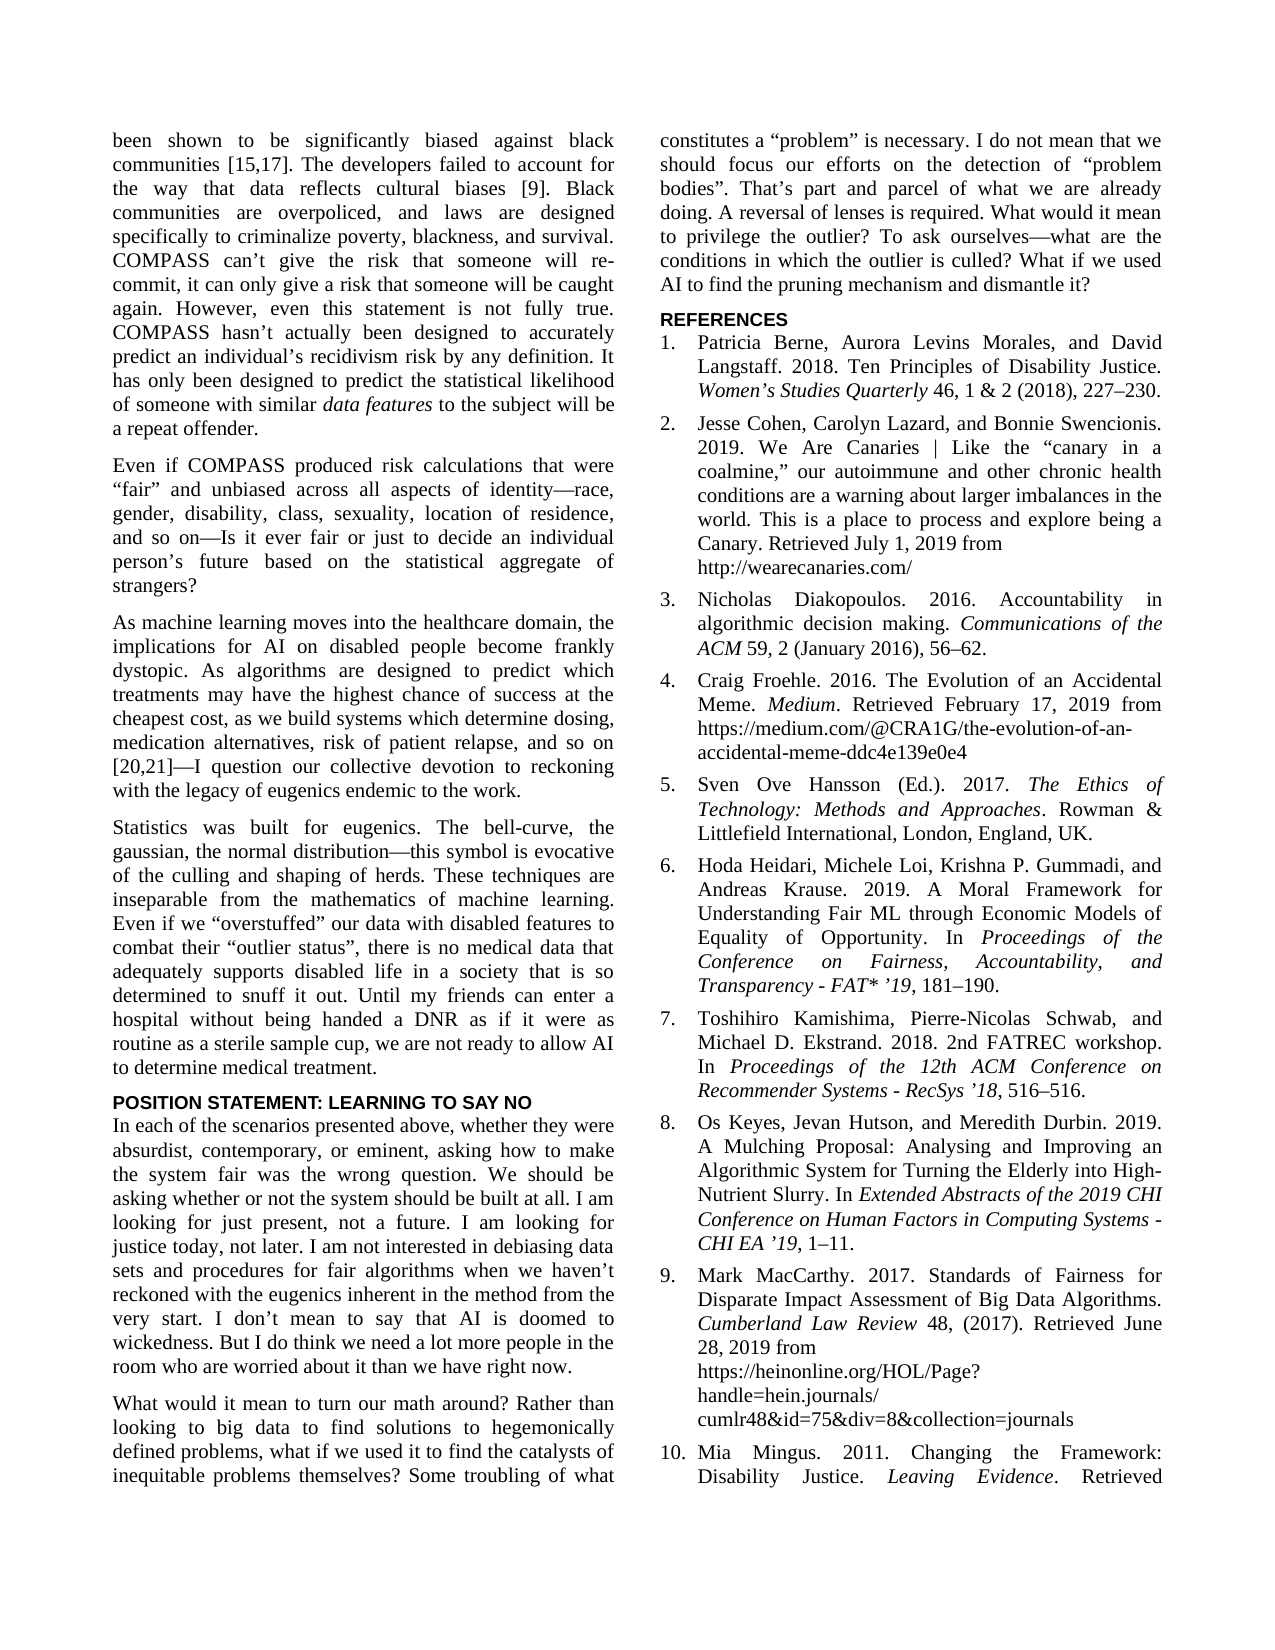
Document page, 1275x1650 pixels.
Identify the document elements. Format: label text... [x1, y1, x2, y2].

list Toshihiro Kamishima, Pierre-Nicolas Schwab, and Michael D. Ekstrand. 2018. 2nd FATREC workshop. In Proceedings of the 12th ACM Conference on Recommender Systems - RecSys ’18, 516–516. [660, 1006, 1162, 1102]
list Patricia Berne, Aurora Levins Morales, and David Langstaff. 2018. Ten Principles of Disability Justice. Women’s Studies Quarterly 46, 1 & 2 (2018), 227–230. [660, 330, 1162, 402]
list Jesse Cohen, Carolyn Lazard, and Bonnie Swencionis. 2019. We Are Canaries | Like the “canary in a coalmine,” our autoimmune and other chronic health conditions are a warning about larger imbalances in the world. This is a place to process and explore being a Canary. Retrieved July 1, 2019 from [660, 411, 1162, 555]
list Hoda Heidari, Michele Loi, Krishna P. Gummadi, and Andreas Krause. 2019. A Moral Framework for Understanding Fair ML through Economic Models of Equality of Opportunity. In Proceedings of the Conference on Fairness, Accountability, and Transparency - FAT* ’19, 181–190. [660, 853, 1162, 997]
text What would it mean to turn our math around? Rather than looking to big data to find solutions to hegemonically defined problems, what if we used it to find the catalysts of inequitable problems themselves? Some troubling of what constitutes a “problem” is necessary. I do not mean that we should focus our efforts on the detection of “problem bodies”. That’s part and parcel of what we are already doing. A reversal of lenses is required. What would it mean to privilege the outlier? To ask ourselves—what are the conditions in which the outlier is culled? What if we used AI to find the pruning mechanism and dismantle it? [112, 1391, 615, 1487]
text In each of the scenarios presented above, whether they were absurdist, contemporary, or eminent, asking how to make the system fair was the wrong question. We should be asking whether or not the system should be built at all. I am looking for just present, not a future. I am looking for justice today, not later. I am not interested in debiasing data sets and procedures for fair algorithms when we haven’t reckoned with the eugenics inherent in the method from the very start. I don’t mean to say that AI is doomed to wickedness. But I do think we need a lot more people in the room who are worried about it than we have right now. [112, 1113, 615, 1378]
subtitle Position Statement: Learning to Say No [112, 1092, 615, 1113]
text Even if COMPASS produced risk calculations that were “fair” and unbiased across all aspects of identity—race, gender, disability, class, sexuality, location of residence, and so on—Is it ever fair or just to decide an individual person’s future based on the statistical aggregate of strangers? [112, 453, 615, 597]
text As machine learning moves into the healthcare domain, the implications for AI on disabled people become frankly dystopic. As algorithms are designed to predict which treatments may have the highest chance of success at the cheapest cost, as we build systems which determine dosing, medication alternatives, risk of patient relapse, and so on [20,21]—I question our collective devotion to reckoning with the legacy of eugenics endemic to the work. [112, 610, 615, 802]
list Craig Froehle. 2016. The Evolution of an Accidental Meme. Medium. Retrieved February 17, 2019 from https://medium.com/@CRA1G/the-evolution-of-an-accidental-meme-ddc4e139e0e4 [660, 668, 1162, 764]
list Os Keyes, Jevan Hutson, and Meredith Durbin. 2019. A Mulching Proposal: Analysing and Improving an Algorithmic System for Turning the Elderly into High-Nutrient Slurry. In Extended Abstracts of the 2019 CHI Conference on Human Factors in Computing Systems - CHI EA ’19, 1–11. [660, 1110, 1162, 1254]
list Nicholas Diakopoulos. 2016. Accountability in algorithmic decision making. Communications of the ACM 59, 2 (January 2016), 56–62. [660, 587, 1162, 659]
subtitle REFERENCES [660, 308, 1162, 330]
list http://wearecanaries.com/ [697, 555, 1162, 579]
list Sven Ove Hansson (Ed.). 2017. The Ethics of Technology: Methods and Approaches. Rowman & Littlefield International, London, England, UK. [660, 772, 1162, 844]
text Statistics was built for eugenics. The bell-curve, the gaussian, the normal distribution—this symbol is evocative of the culling and shaping of herds. These techniques are inseparable from the mathematics of machine learning. Even if we “overstuffed” our data with disabled features to combat their “outlier status”, there is no medical data that adequately supports disabled life in a society that is so determined to snuff it out. Until my friends can enter a hospital without being handed a DNR as if it were as routine as a sterile sample cup, we are not ready to allow AI to determine medical treatment. [112, 815, 615, 1079]
list Mark MacCarthy. 2017. Standards of Fairness for Disparate Impact Assessment of Big Data Algorithms. Cumberland Law Review 48, (2017). Retrieved June 28, 2019 from [660, 1263, 1162, 1359]
text What would it mean to turn our math around? Rather than looking to big data to find solutions to hegemonically defined problems, what if we used it to find the catalysts of inequitable problems themselves? Some troubling of what constitutes a “problem” is necessary. I do not mean that we should focus our efforts on the detection of “problem bodies”. That’s part and parcel of what we are already doing. A reversal of lenses is required. What would it mean to privilege the outlier? To ask ourselves—what are the conditions in which the outlier is culled? What if we used AI to find the pruning mechanism and dismantle it? [660, 127, 1162, 296]
list https://heinonline.org/HOL/Page?handle=hein.journals/cumlr48&id=75&div=8&collection=journals [697, 1359, 1162, 1431]
list Mia Mingus. 2011. Changing the Framework: Disability Justice. Leaving Evidence. Retrieved February 17, 2019 from [660, 1440, 1162, 1488]
